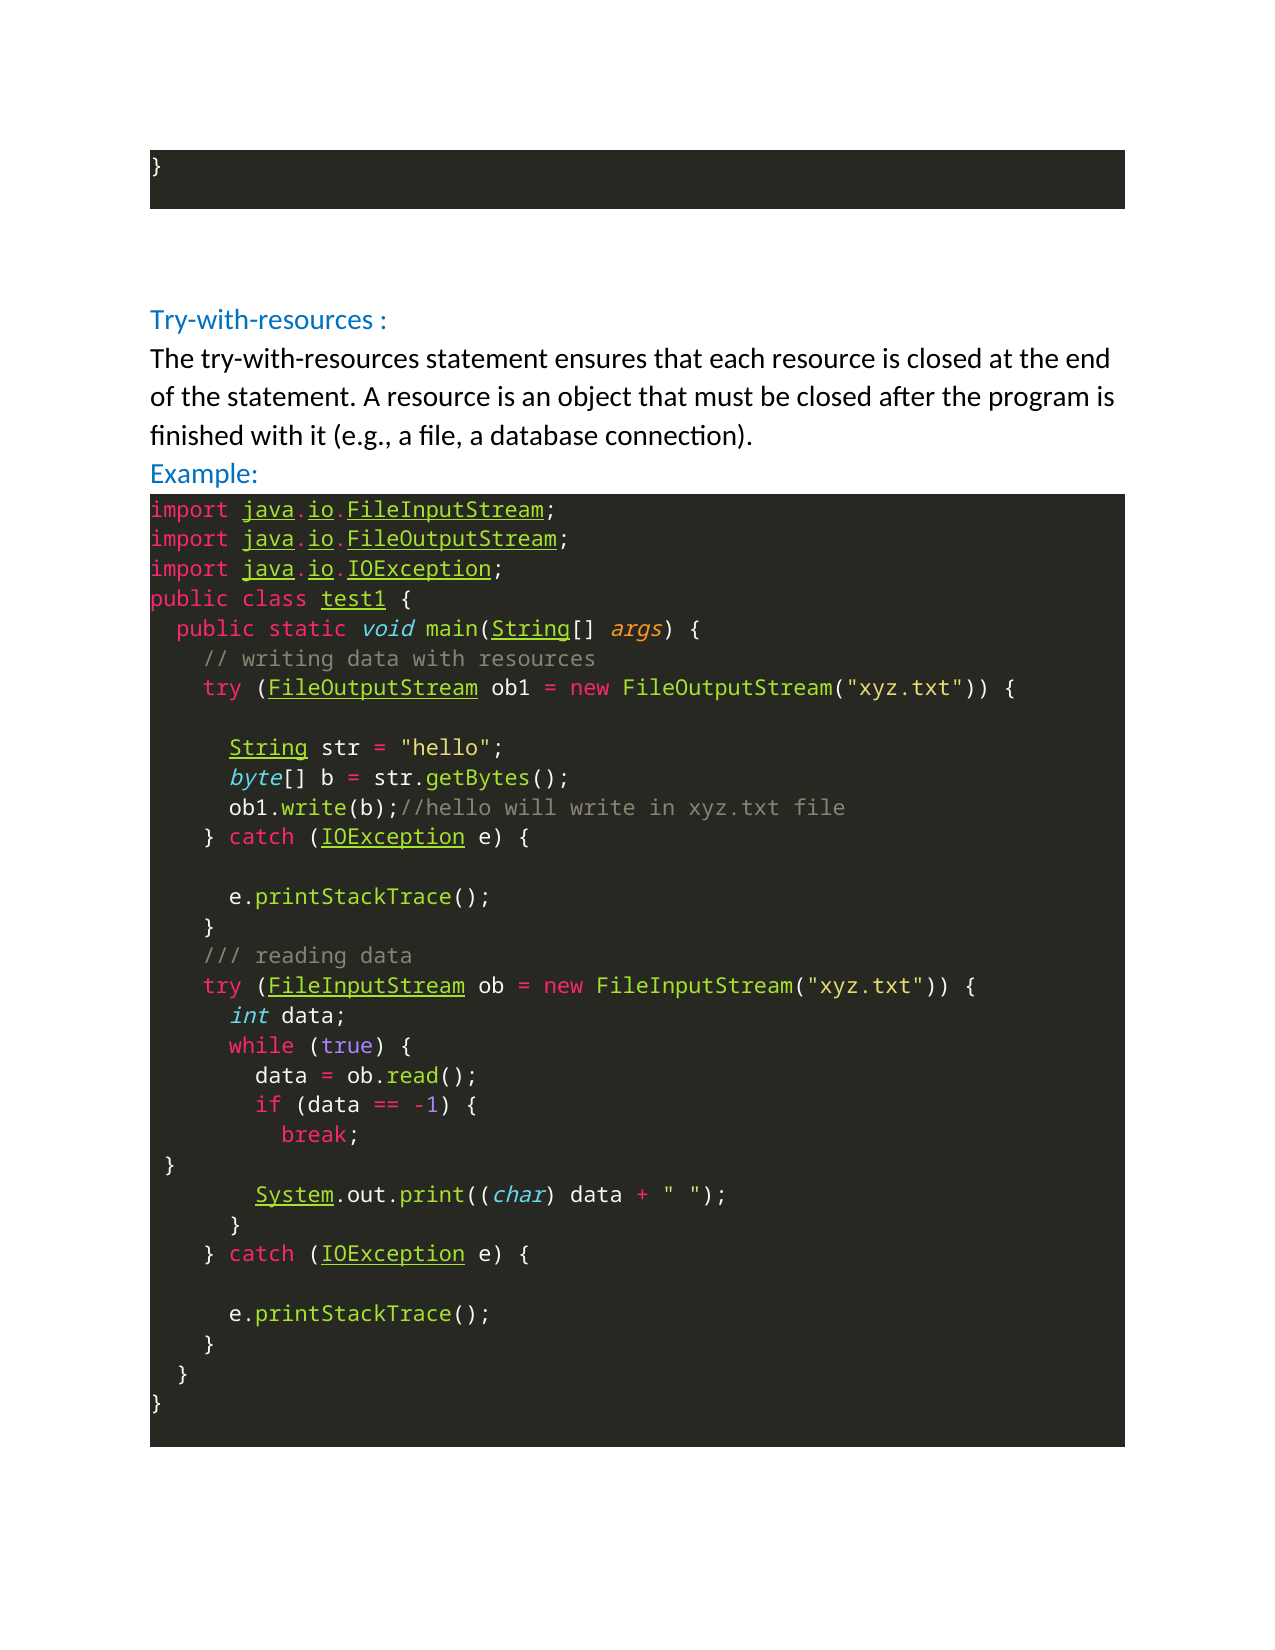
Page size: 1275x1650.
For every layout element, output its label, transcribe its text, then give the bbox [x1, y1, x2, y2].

text try (FileOutputStream ob1 = new FileOutputStream("xyz.txt")) { [150, 672, 1125, 702]
text } [150, 1149, 1125, 1179]
text /// reading data [150, 941, 1125, 970]
text int data; [150, 1000, 1125, 1030]
text byte[] b = str.getBytes(); [150, 762, 1125, 792]
text e.printStackTrace(); [150, 1298, 1125, 1328]
text } [150, 1328, 1125, 1358]
text The try-with-resources statement ensures that each resource is closed at the end of the statement. A resource is an object that must be closed after the program is finished with it (e.g., a file, a database connection). [150, 340, 1125, 452]
text public class test1 { [150, 583, 1125, 613]
text if (data == -1) { [150, 1089, 1125, 1119]
text data = ob.read(); [150, 1060, 1125, 1089]
text public static void main(String[] args) { [150, 613, 1125, 643]
text import java.io.IOException; [150, 553, 1125, 583]
text } [150, 1358, 1125, 1387]
text // writing data with resources [150, 643, 1125, 672]
text while (true) { [150, 1030, 1125, 1060]
text Try-with-resources : [150, 301, 1125, 337]
text ob1.write(b);//hello will write in xyz.txt file [150, 792, 1125, 821]
text } [150, 150, 1125, 180]
text import java.io.FileInputStream; [150, 494, 1125, 523]
text String str = "hello"; [150, 732, 1125, 762]
text } [150, 911, 1125, 941]
text } [150, 1387, 1125, 1417]
text System.out.print((char) data + " "); [150, 1179, 1125, 1209]
text } catch (IOException e) { [150, 1238, 1125, 1268]
text import java.io.FileOutputStream; [150, 523, 1125, 553]
text e.printStackTrace(); [150, 881, 1125, 911]
text try (FileInputStream ob = new FileInputStream("xyz.txt")) { [150, 970, 1125, 1000]
text } [150, 1209, 1125, 1238]
text } catch (IOException e) { [150, 821, 1125, 851]
text break; [150, 1119, 1125, 1149]
text Example: [150, 455, 1125, 491]
